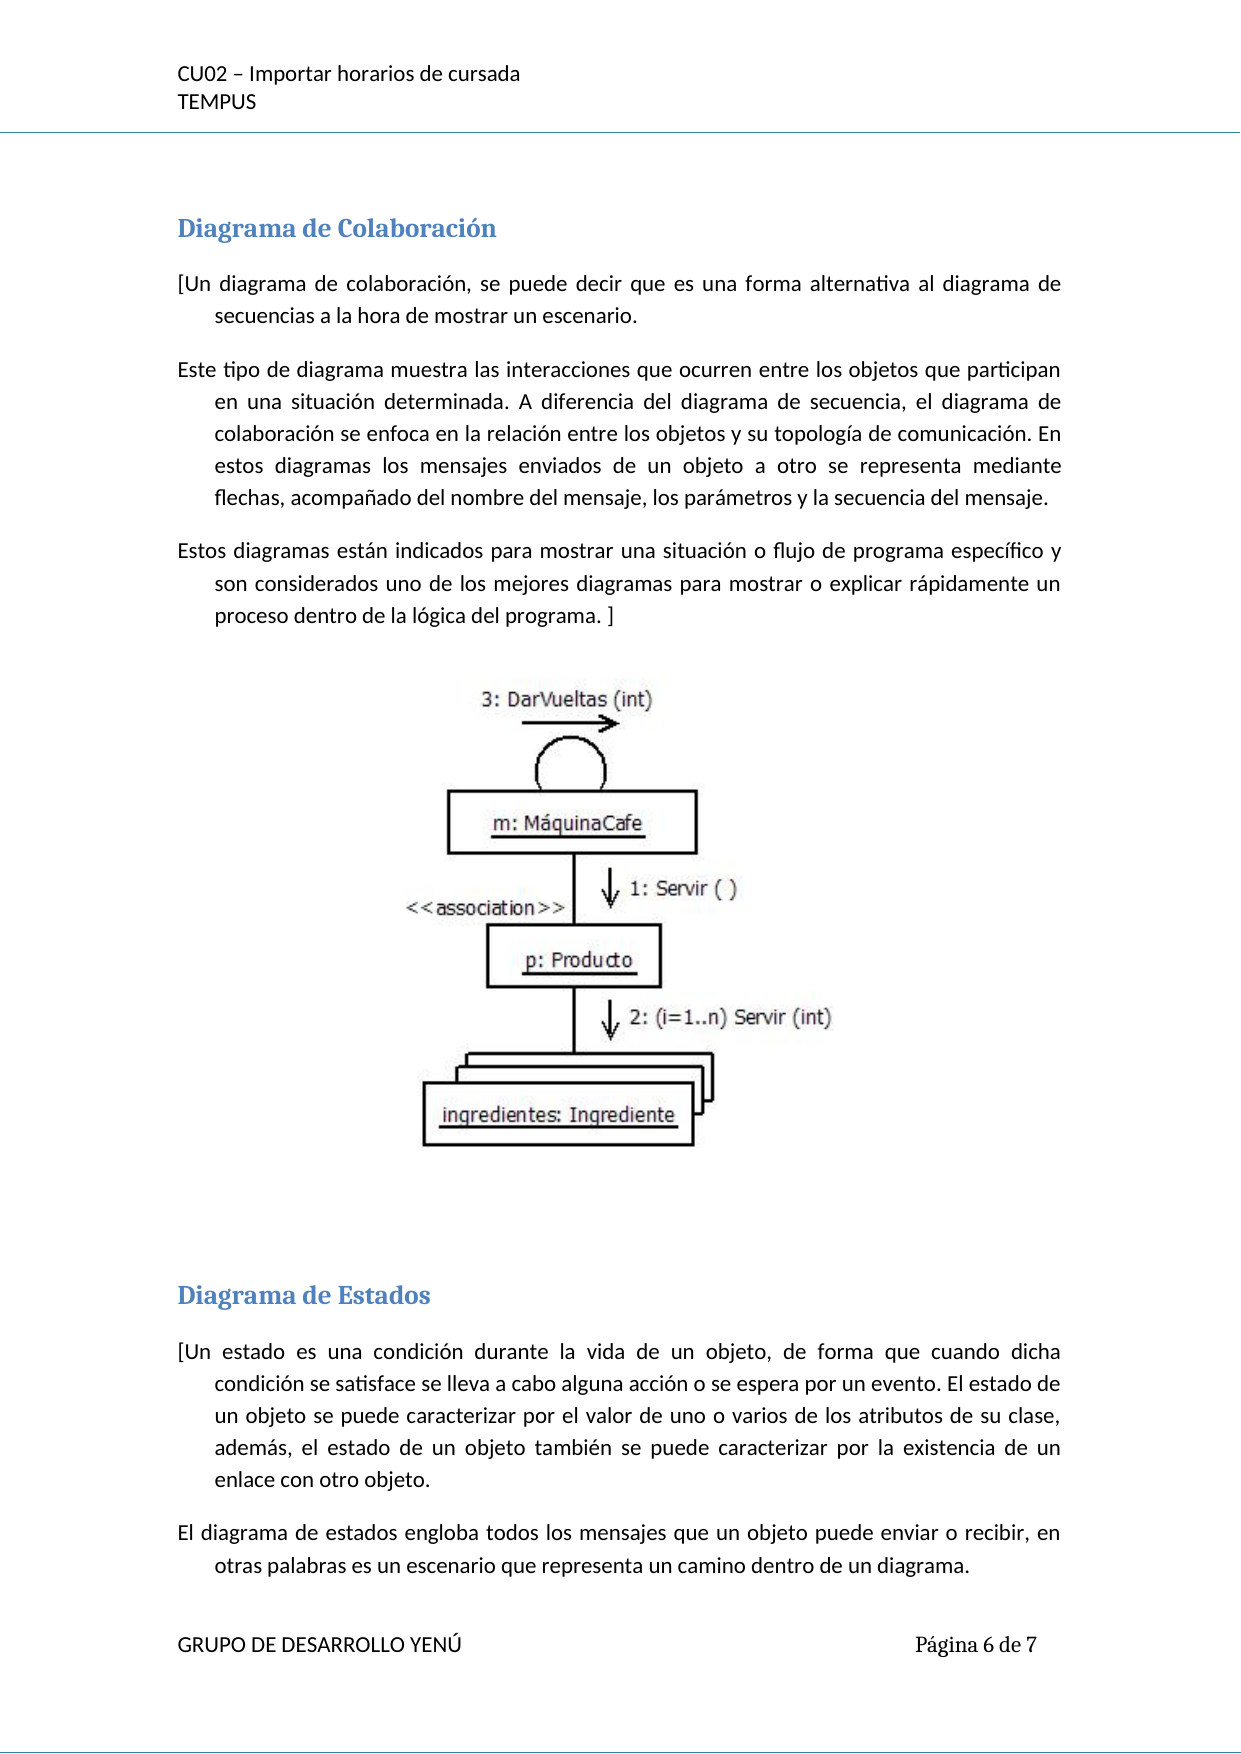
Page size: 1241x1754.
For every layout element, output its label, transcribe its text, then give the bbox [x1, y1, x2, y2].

text Diagrama de Colaboración [177, 213, 1063, 244]
text Este tipo de diagrama muestra las interacciones que ocurren entre los objetos que participan en una situación determinada. A diferencia del diagrama de secuencia, el diagrama de colaboración se enfoca en la relación entre los objetos y su topología de comunicación. En estos diagramas los mensajes enviados de un objeto a otro se representa mediante flechas, acompañado del nombre del mensaje, los parámetros y la secuencia del mensaje. [177, 355, 1063, 511]
picture [405, 653, 835, 1150]
text [Un estado es una condición durante la vida de un objeto, de forma que cuando dicha condición se satisface se lleva a cabo alguna acción o se espera por un evento. El estado de un objeto se puede caracterizar por el valor de uno o varios de los atributos de su clase, además, el estado de un objeto también se puede caracterizar por la existencia de un enlace con otro objeto. [177, 1337, 1063, 1493]
text Diagrama de Estados [177, 1280, 1063, 1311]
text [Un diagrama de colaboración, se puede decir que es una forma alternativa al diagrama de secuencias a la hora de mostrar un escenario. [177, 269, 1063, 330]
text Estos diagramas están indicados para mostrar una situación o flujo de programa específico y son considerados uno de los mejores diagramas para mostrar o explicar rápidamente un proceso dentro de la lógica del programa. ] [177, 536, 1063, 629]
text El diagrama de estados engloba todos los mensajes que un objeto puede enviar o recibir, en otras palabras es un escenario que representa un camino dentro de un diagrama. [177, 1518, 1063, 1579]
